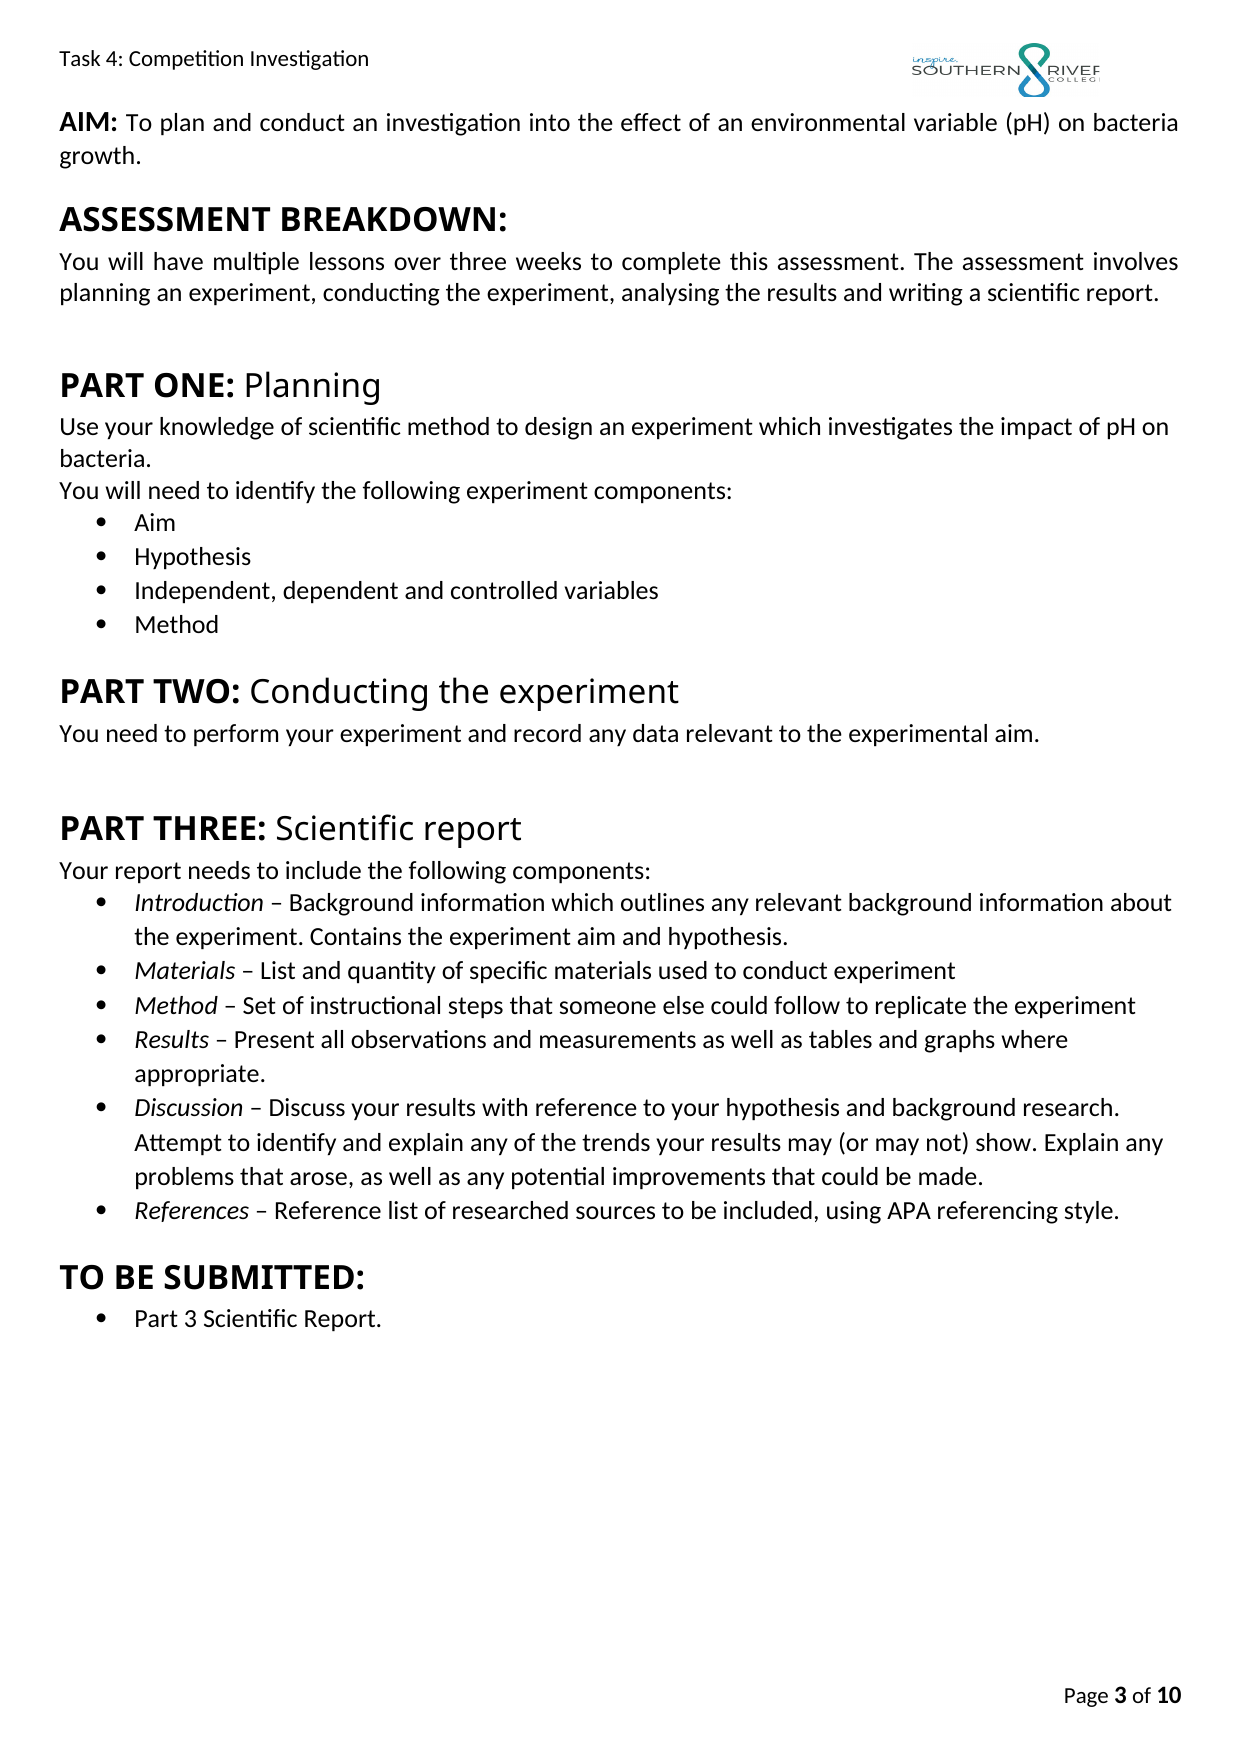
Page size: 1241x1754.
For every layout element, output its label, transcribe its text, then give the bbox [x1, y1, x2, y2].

list Hypothesis [97, 540, 1181, 572]
text You will have multiple lessons over three weeks to complete this assessment. The assessment involves planning an experiment, conducting the experiment, analysing the results and writing a scientific report. [59, 245, 1181, 308]
text Your report needs to include the following components: [59, 854, 1181, 886]
subtitle TO BE SUBMITTED: [59, 1254, 1181, 1299]
list Introduction – Background information which outlines any relevant background information about the experiment. Contains the experiment aim and hypothesis. [97, 886, 1181, 952]
list Method – Set of instructional steps that someone else could follow to replicate the experiment [97, 989, 1181, 1021]
list Independent, dependent and controlled variables [97, 574, 1181, 606]
list Method [97, 608, 1181, 640]
text Use your knowledge of scientific method to design an experiment which investigates the impact of pH on bacteria. [59, 410, 1181, 474]
list Results – Present all observations and measurements as well as tables and graphs where appropriate. [97, 1023, 1181, 1089]
picture [911, 43, 1099, 97]
subtitle PART TWO: Conducting the experiment [59, 668, 1181, 713]
subtitle PART ONE: Planning [59, 361, 1181, 407]
list Materials – List and quantity of specific materials used to conduct experiment [97, 954, 1181, 986]
list Part 3 Scientific Report. [97, 1303, 1181, 1334]
list Aim [97, 506, 1181, 537]
text You need to perform your experiment and record any data relevant to the experimental aim. [59, 717, 1181, 748]
text You will need to identify the following experiment components: [59, 474, 1181, 506]
text AIM: To plan and conduct an investigation into the effect of an environmental variable (pH) on bacteria growth. [59, 103, 1181, 171]
subtitle ASSESSMENT BREAKDOWN: [59, 196, 1181, 241]
list References – Reference list of researched sources to be included, using APA referencing style. [97, 1194, 1181, 1226]
list Discussion – Discuss your results with reference to your hypothesis and background research. Attempt to identify and explain any of the trends your results may (or may not) show. Explain any problems that arose, as well as any potential improvements that could be made. [97, 1092, 1181, 1192]
subtitle PART THREE: Scientific report [59, 805, 1181, 851]
